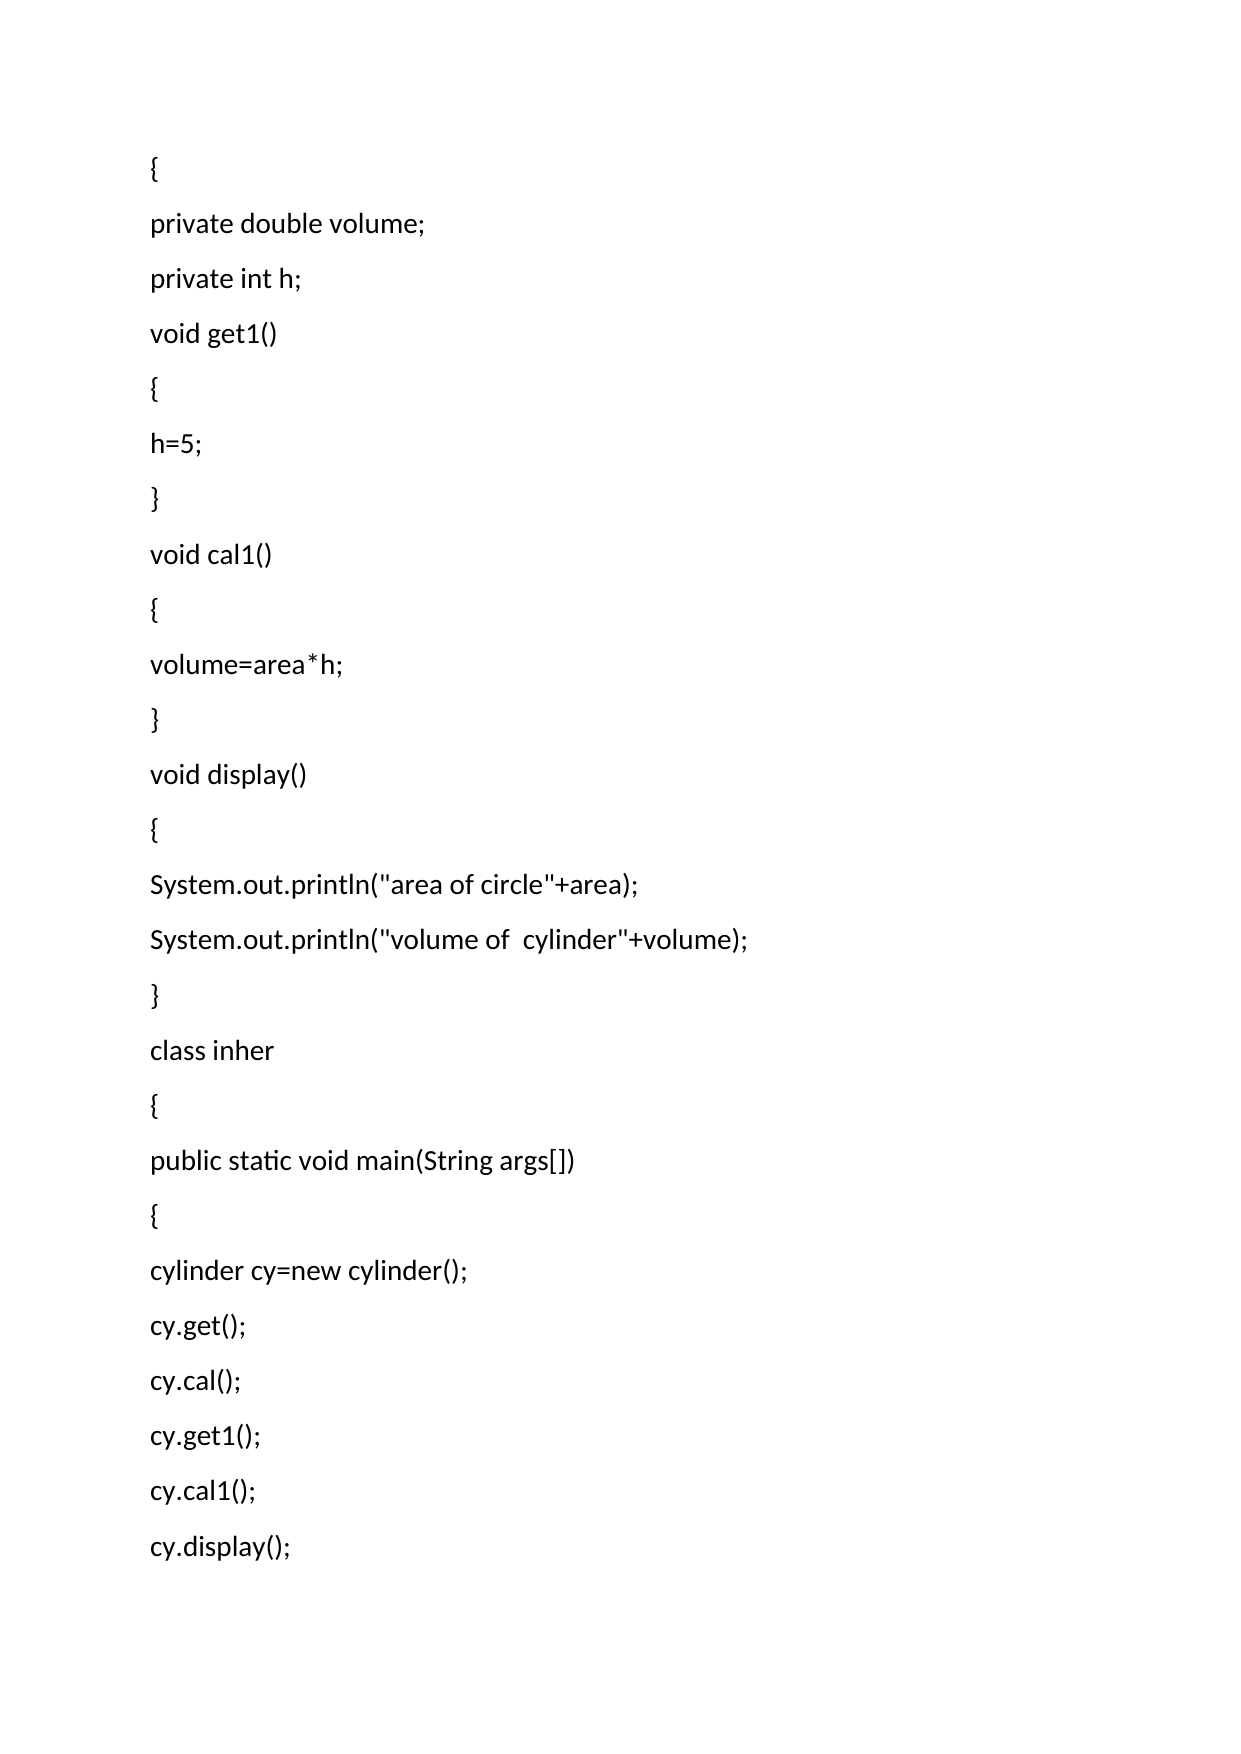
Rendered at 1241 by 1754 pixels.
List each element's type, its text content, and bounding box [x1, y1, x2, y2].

text } [150, 977, 1090, 1012]
text { [150, 811, 1090, 847]
text } [150, 481, 1090, 516]
text cy.cal(); [150, 1362, 1090, 1398]
text System.out.println("area of circle"+area); [150, 866, 1090, 902]
text private double volume; [150, 205, 1090, 241]
text { [150, 150, 1090, 186]
text cy.get1(); [150, 1417, 1090, 1453]
text volume=area*h; [150, 646, 1090, 682]
text class inher [150, 1032, 1090, 1067]
text { [150, 1197, 1090, 1233]
text h=5; [150, 426, 1090, 461]
text cy.get(); [150, 1307, 1090, 1343]
text { [150, 1087, 1090, 1122]
text { [150, 591, 1090, 626]
text void cal1() [150, 536, 1090, 571]
text cy.cal1(); [150, 1472, 1090, 1508]
text cy.display(); [150, 1528, 1090, 1563]
text void display() [150, 756, 1090, 792]
text cylinder cy=new cylinder(); [150, 1252, 1090, 1288]
text void get1() [150, 315, 1090, 351]
text System.out.println("volume of cylinder"+volume); [150, 921, 1090, 957]
text public static void main(String args[]) [150, 1142, 1090, 1177]
text private int h; [150, 260, 1090, 296]
text } [150, 701, 1090, 737]
text { [150, 370, 1090, 406]
